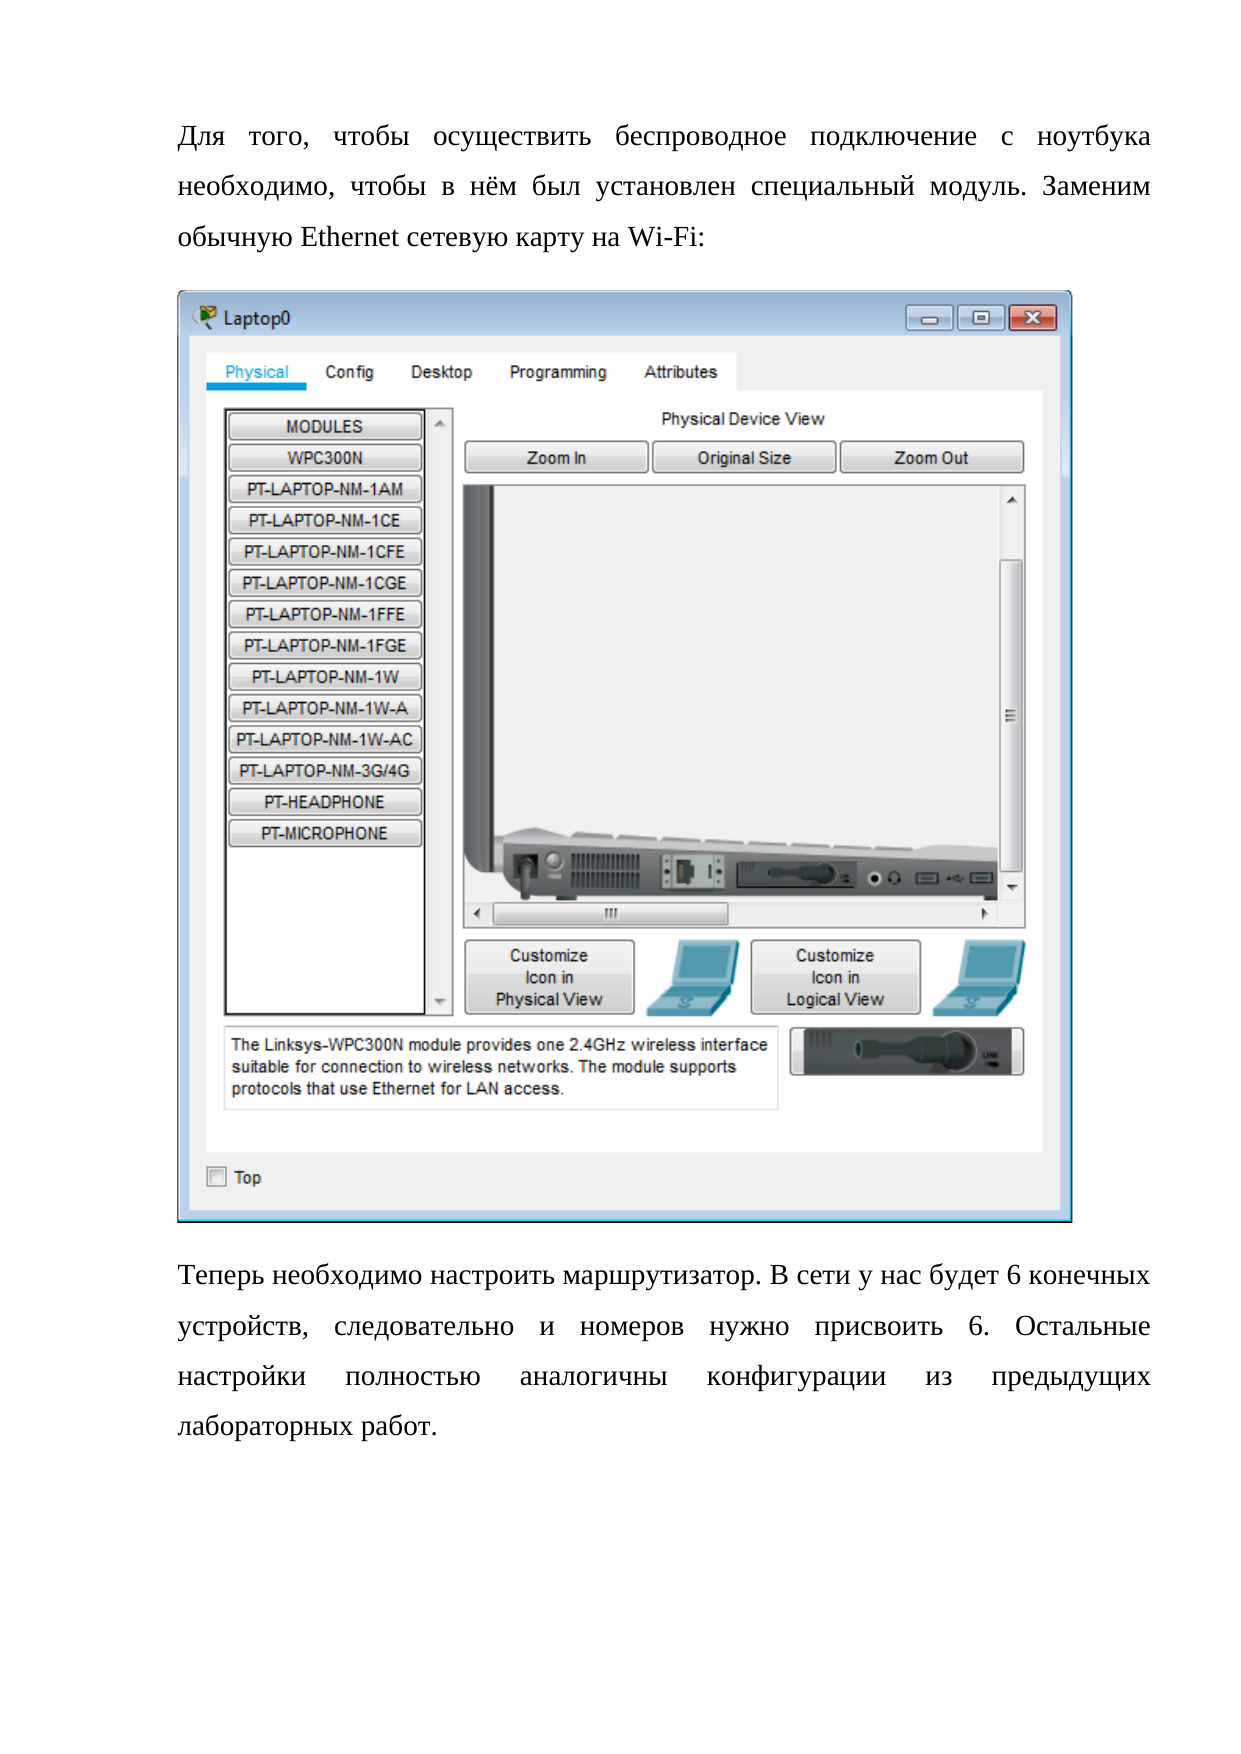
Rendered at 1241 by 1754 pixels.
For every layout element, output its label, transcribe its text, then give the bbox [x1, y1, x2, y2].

picture [177, 290, 1073, 1223]
text Теперь необходимо настроить маршрутизатор. В сети у нас будет 6 конечных устройств, следовательно и номеров нужно присвоить 6. Остальные настройки полностью аналогичны конфигурации из предыдущих лабораторных работ. [177, 1257, 1152, 1442]
text Для того, чтобы осуществить беспроводное подключение с ноутбука необходимо, чтобы в нём был установлен специальный модуль. Заменим обычную Ethernet сетевую карту на Wi-Fi: [177, 118, 1152, 252]
